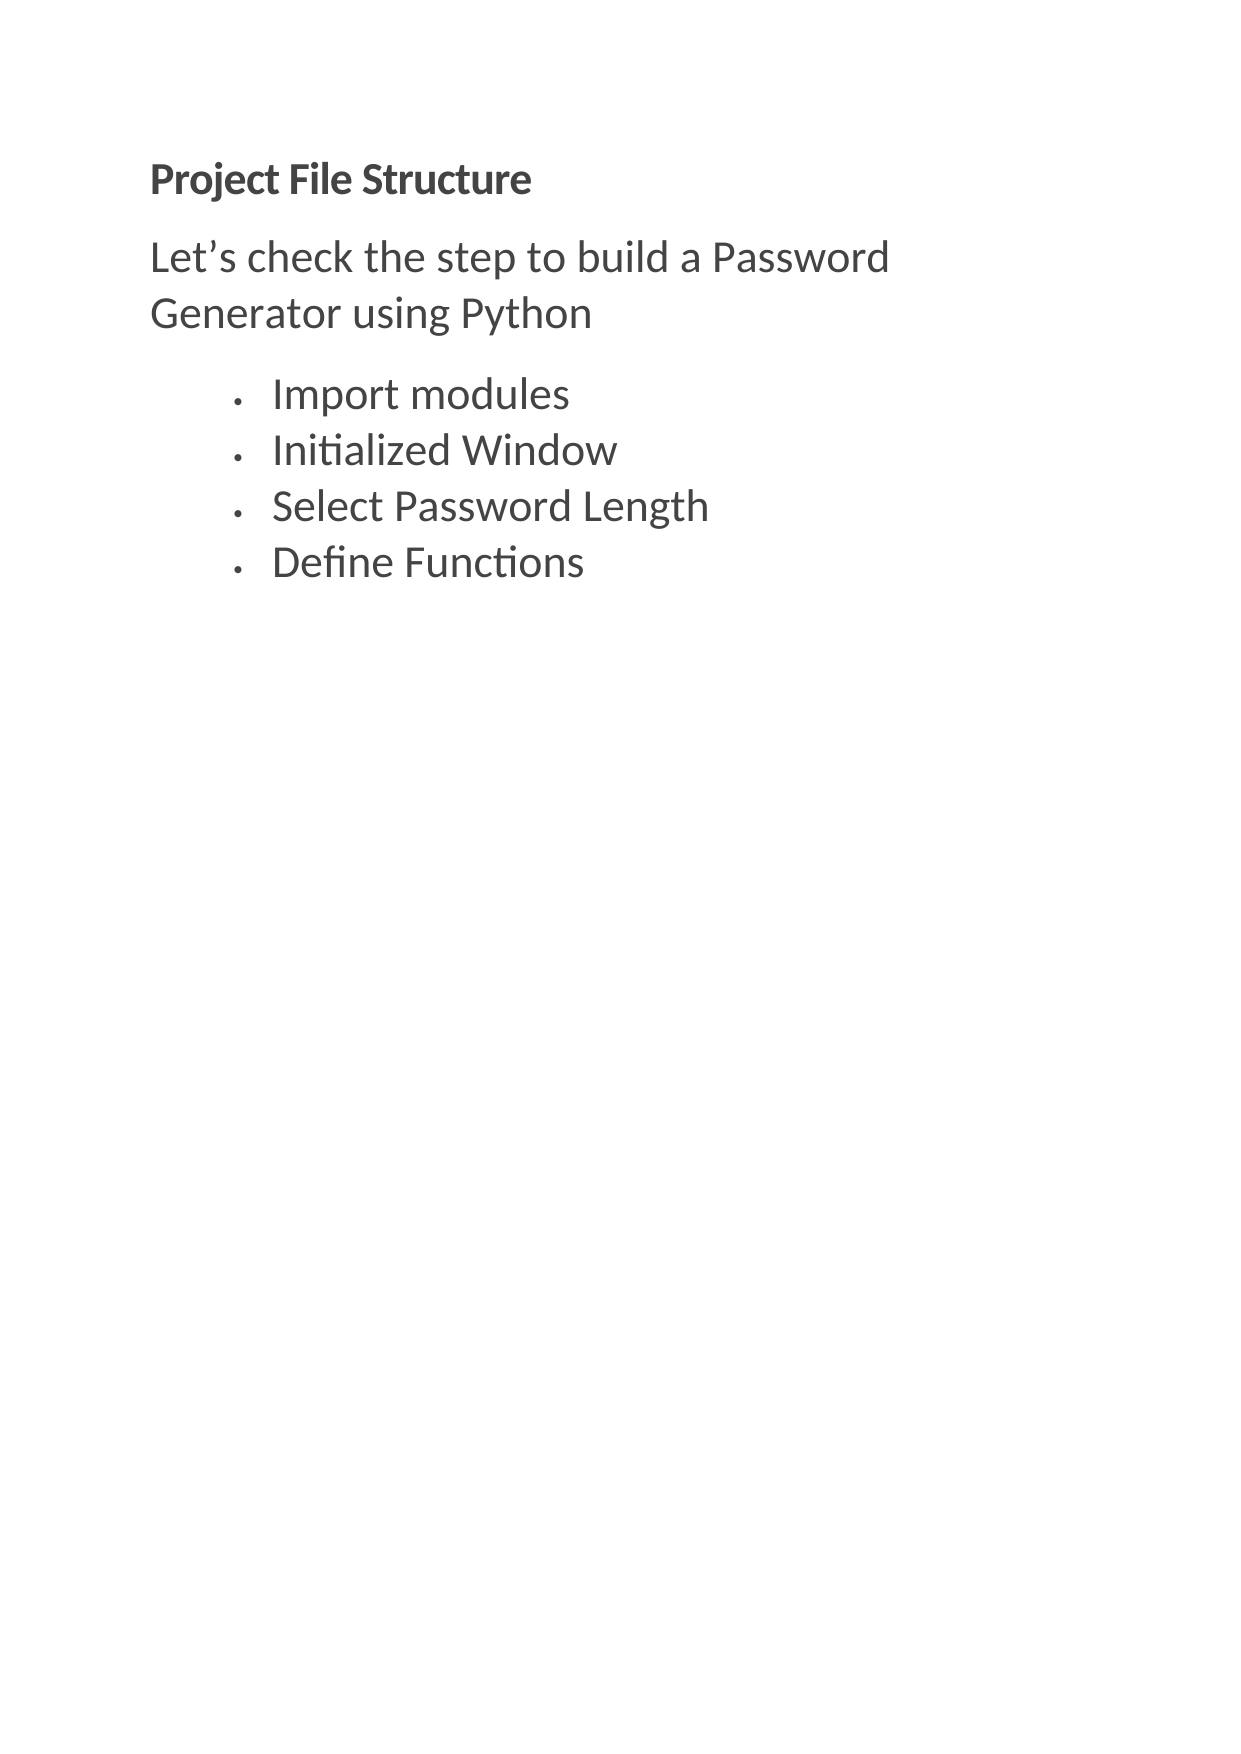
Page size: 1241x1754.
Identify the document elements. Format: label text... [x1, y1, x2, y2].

list Select Password Length [234, 477, 1090, 532]
list Import modules [234, 365, 1090, 421]
list Define Functions [234, 532, 1090, 588]
list Initialized Window [234, 421, 1090, 477]
text Let’s check the step to build a Password Generator using Python [150, 228, 1090, 340]
text Project File Structure [150, 150, 1090, 206]
